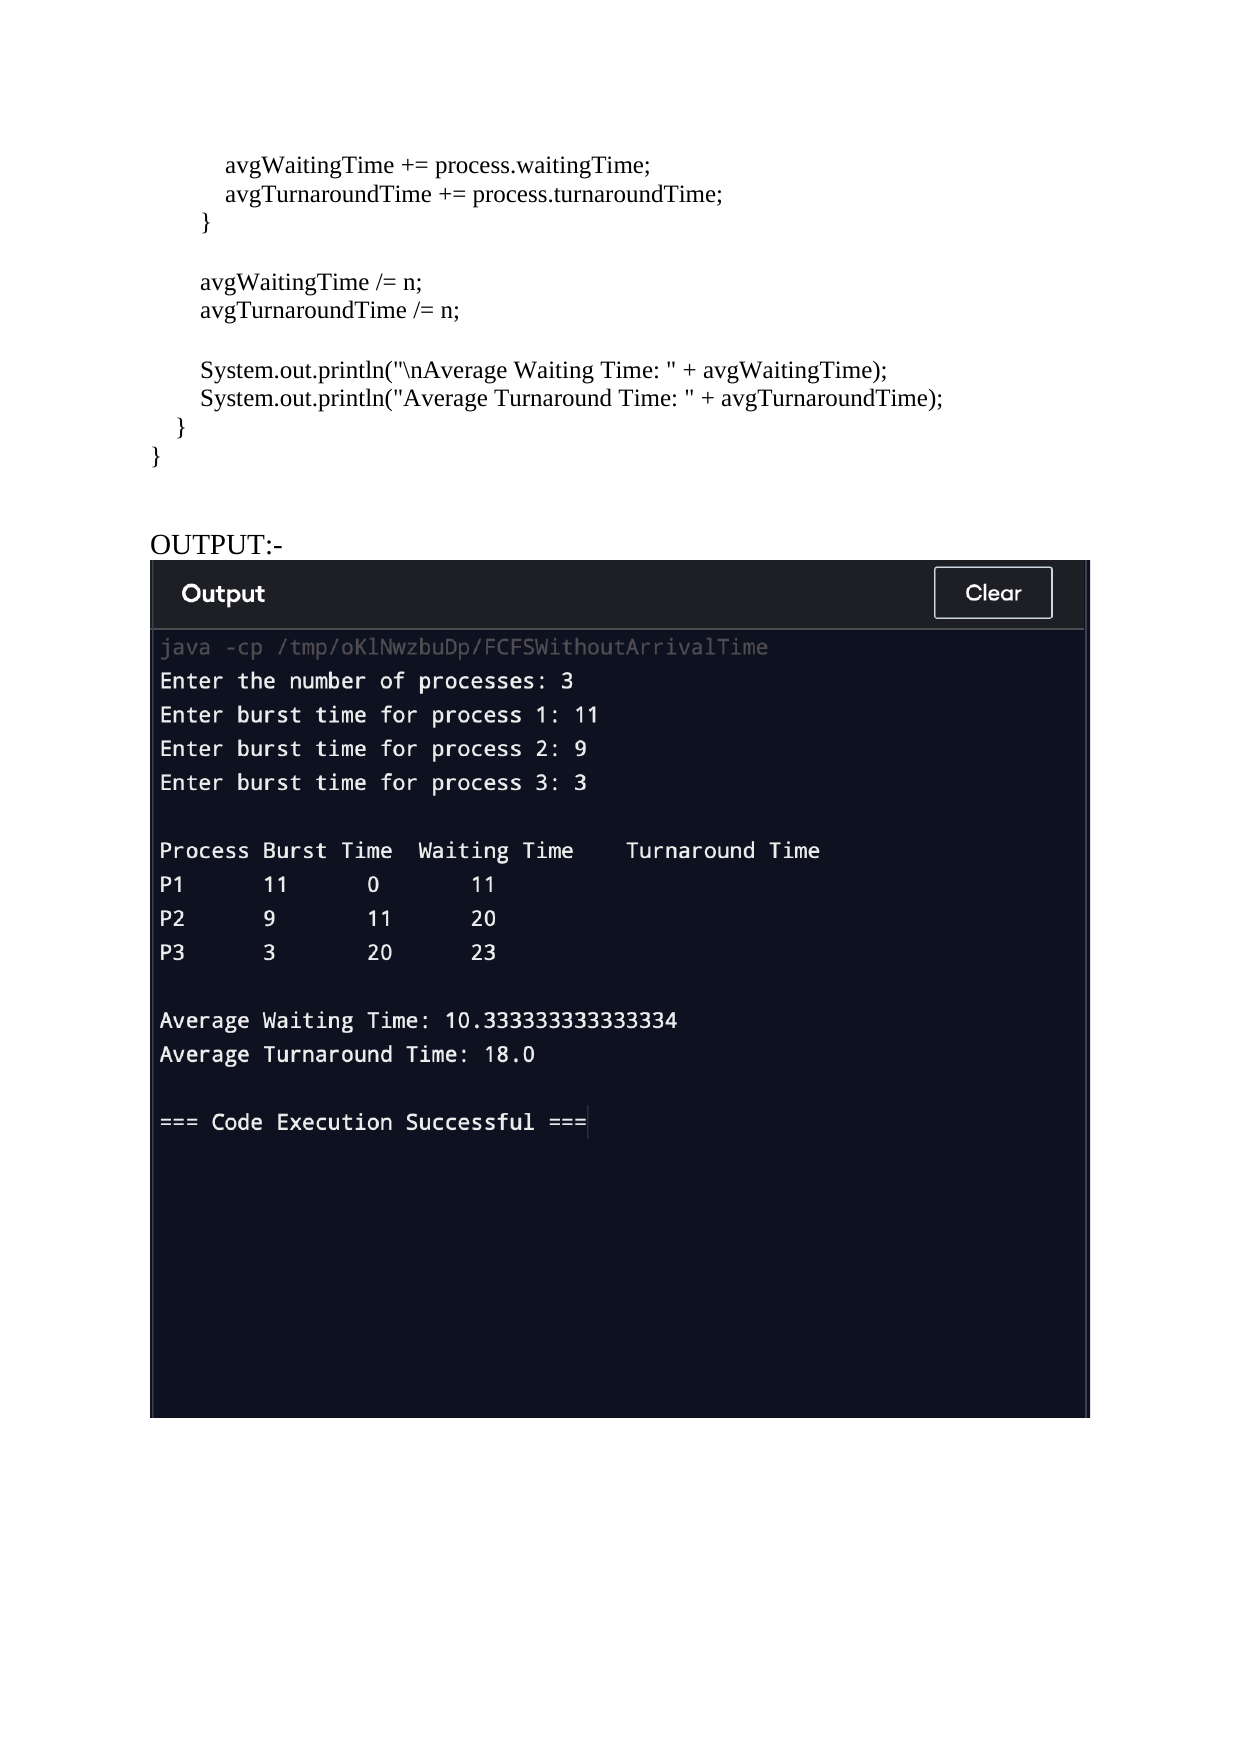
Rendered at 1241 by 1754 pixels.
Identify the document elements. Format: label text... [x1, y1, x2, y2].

text System.out.println("\nAverage Waiting Time: " + avgWaitingTime); [150, 355, 1090, 383]
text avgWaitingTime /= n; [150, 267, 1090, 296]
text } [150, 412, 1090, 441]
text System.out.println("Average Turnaround Time: " + avgTurnaroundTime); [150, 383, 1090, 412]
picture [150, 560, 1091, 1418]
text avgTurnaroundTime /= n; [150, 296, 1090, 324]
text avgTurnaroundTime += process.turnaroundTime; [150, 179, 1090, 207]
text avgWaitingTime += process.waitingTime; [150, 150, 1090, 179]
text OUTPUT:- [150, 527, 1090, 560]
text } [150, 207, 1090, 236]
text } [150, 441, 1090, 470]
